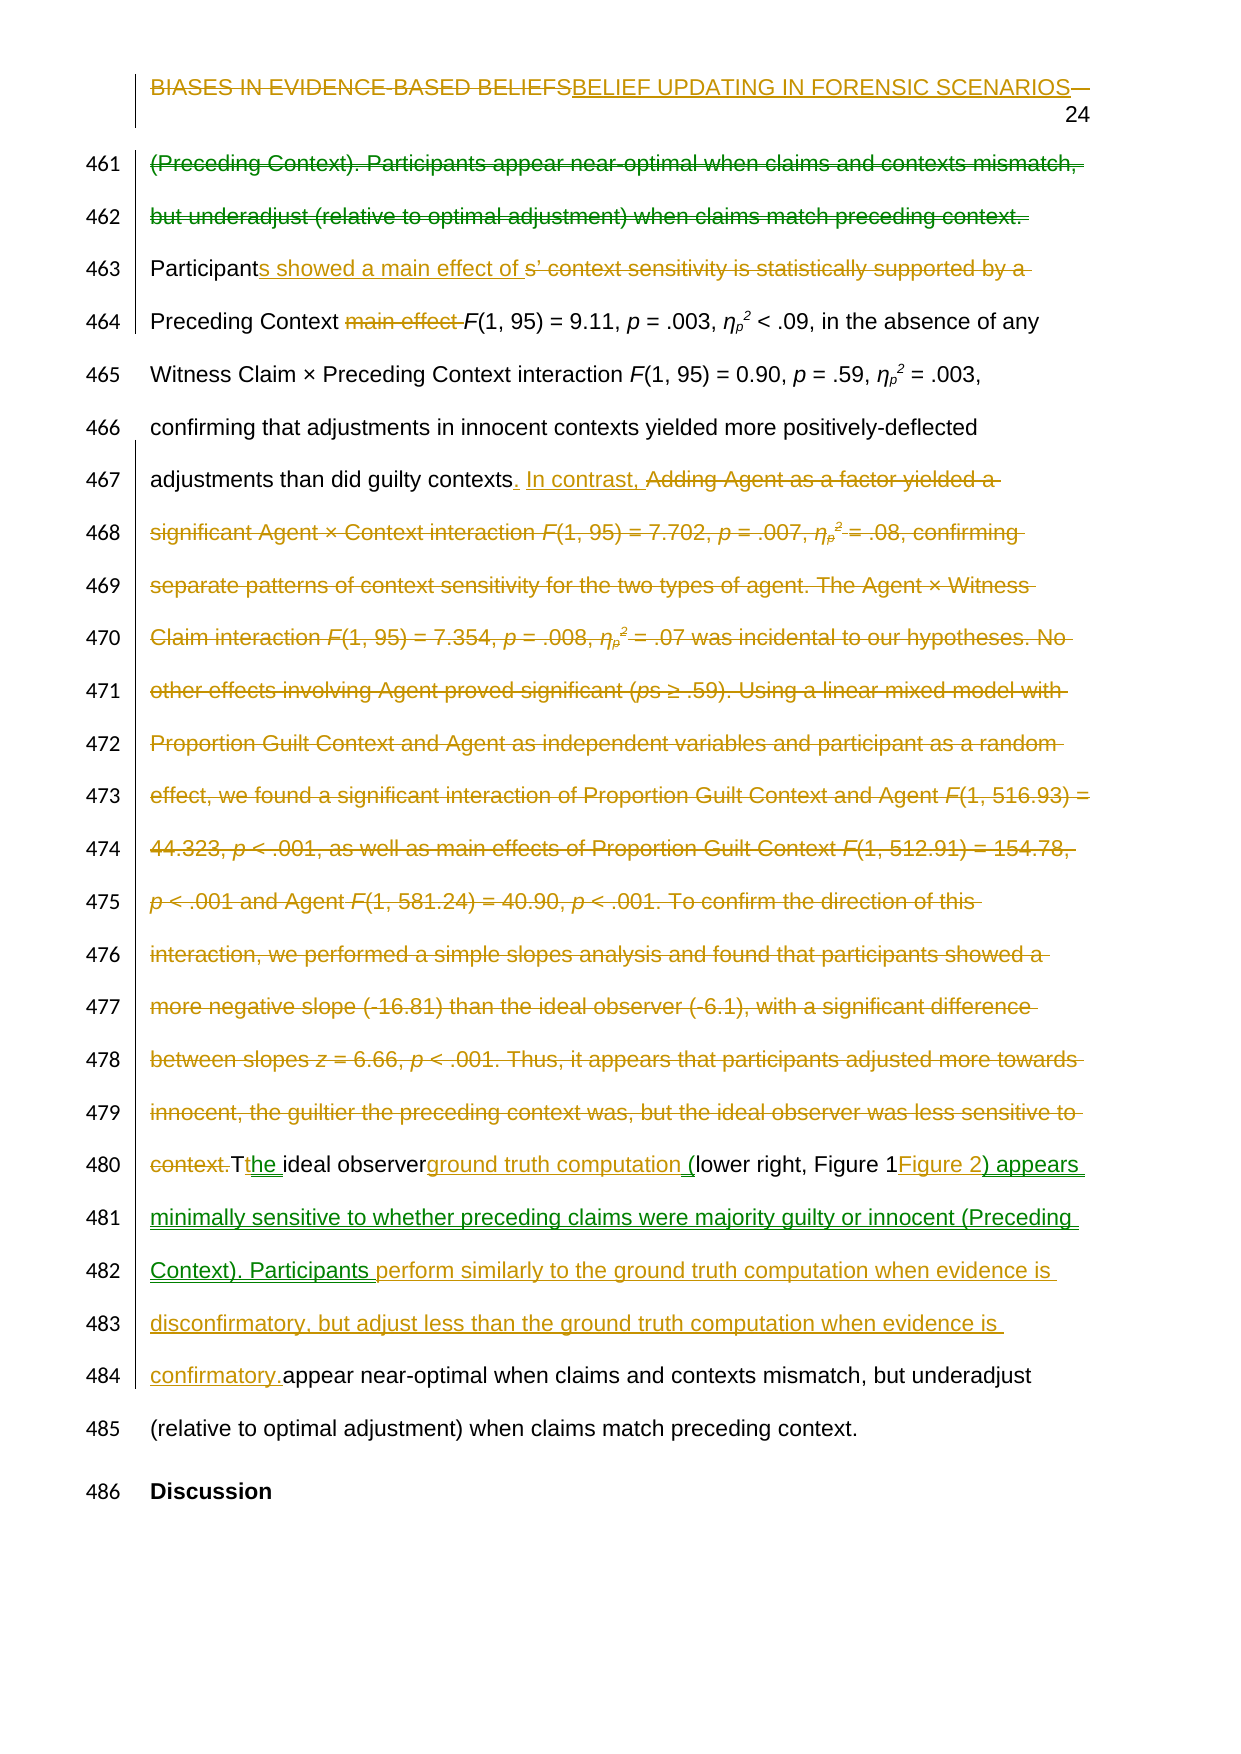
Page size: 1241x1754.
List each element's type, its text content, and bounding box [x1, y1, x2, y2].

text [150, 150, 1090, 797]
text Discussion [150, 1478, 1090, 1504]
